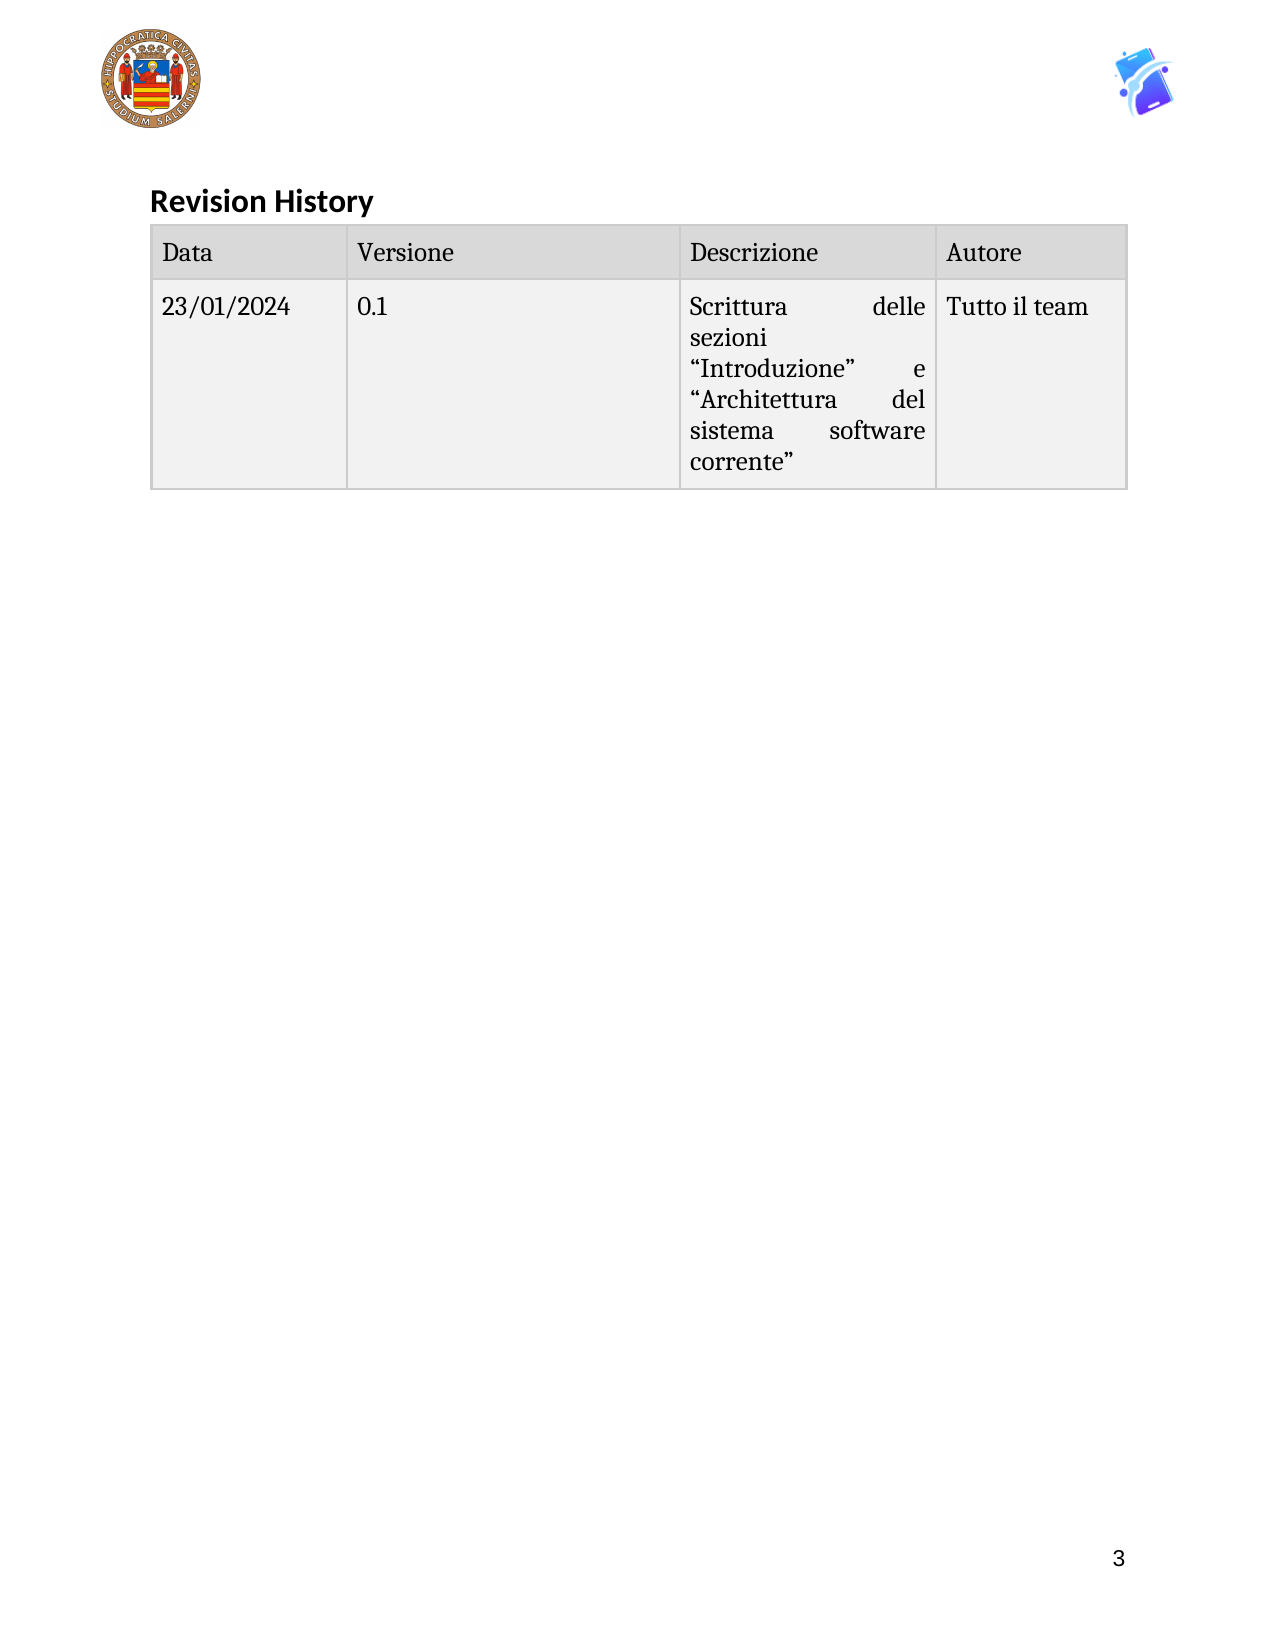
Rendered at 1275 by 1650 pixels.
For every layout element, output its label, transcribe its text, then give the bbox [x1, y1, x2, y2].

table_header Versione [348, 226, 679, 278]
table_header Autore [937, 226, 1125, 278]
table_header Descrizione [681, 226, 935, 278]
picture [100, 28, 201, 129]
table_cell Tutto il team [937, 280, 1125, 488]
picture [1088, 27, 1200, 149]
subtitle Revision History [150, 180, 1125, 221]
table_header Data [153, 226, 346, 278]
table_cell 23/01/2024 [153, 280, 346, 488]
table_cell Scrittura delle sezioni “Introduzione” e “Architettura del sistema software corrente” [681, 280, 935, 488]
table_cell 0.1 [348, 280, 679, 488]
